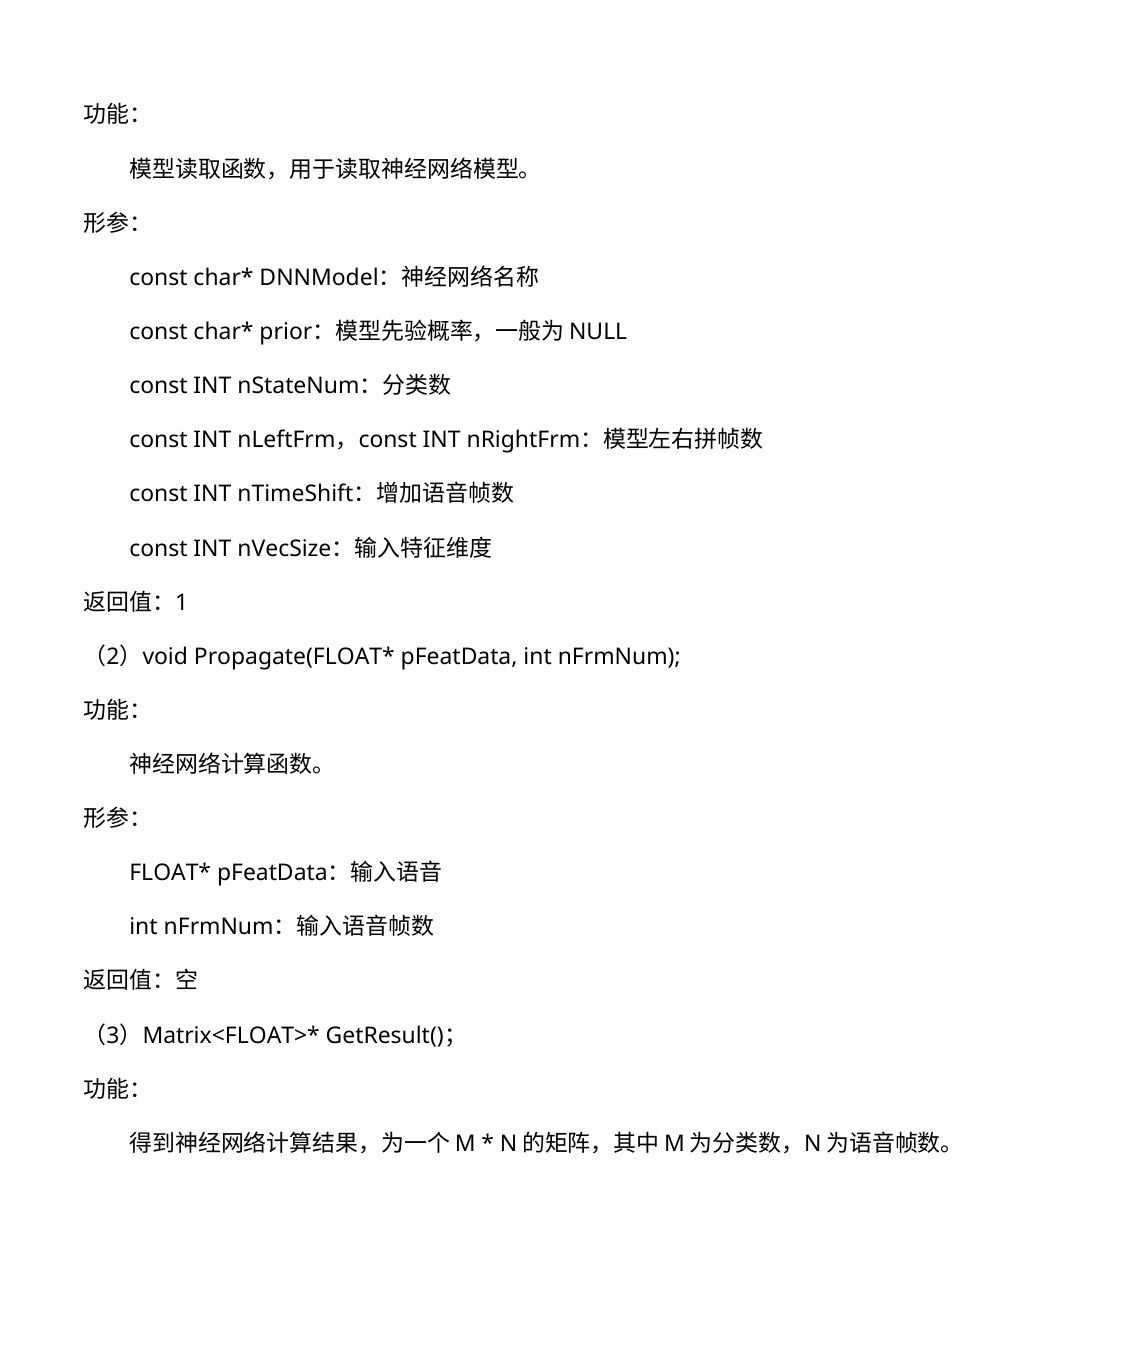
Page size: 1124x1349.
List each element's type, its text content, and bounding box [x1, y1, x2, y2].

text 模型读取函数，用于读取神经网络模型。 [83, 150, 1040, 184]
text const char* DNNModel：神经网络名称 [83, 258, 1040, 292]
text const INT nStateNum：分类数 [83, 367, 1040, 400]
text const INT nVecSize：输入特征维度 [83, 529, 1040, 563]
text 神经网络计算函数。 [83, 746, 1040, 779]
text （2）void Propagate(FLOAT* pFeatData, int nFrmNum); [83, 638, 1040, 671]
text 功能： [83, 692, 1040, 725]
text const INT nTimeShift：增加语音帧数 [83, 475, 1040, 508]
text FLOAT* pFeatData：输入语音 [83, 854, 1040, 887]
text （3）Matrix<FLOAT>* GetResult()； [83, 1016, 1040, 1050]
text 形参： [83, 204, 1040, 238]
text 形参： [83, 800, 1040, 833]
text 功能： [83, 96, 1040, 129]
text const INT nLeftFrm，const INT nRightFrm：模型左右拼帧数 [83, 421, 1040, 454]
text 功能： [83, 1071, 1040, 1104]
text const char* prior：模型先验概率，一般为NULL [83, 313, 1040, 346]
text int nFrmNum：输入语音帧数 [83, 908, 1040, 942]
text 得到神经网络计算结果，为一个M * N的矩阵，其中M为分类数，N为语音帧数。 [83, 1125, 1040, 1158]
text 返回值：1 [83, 583, 1040, 617]
text 返回值：空 [83, 962, 1040, 996]
